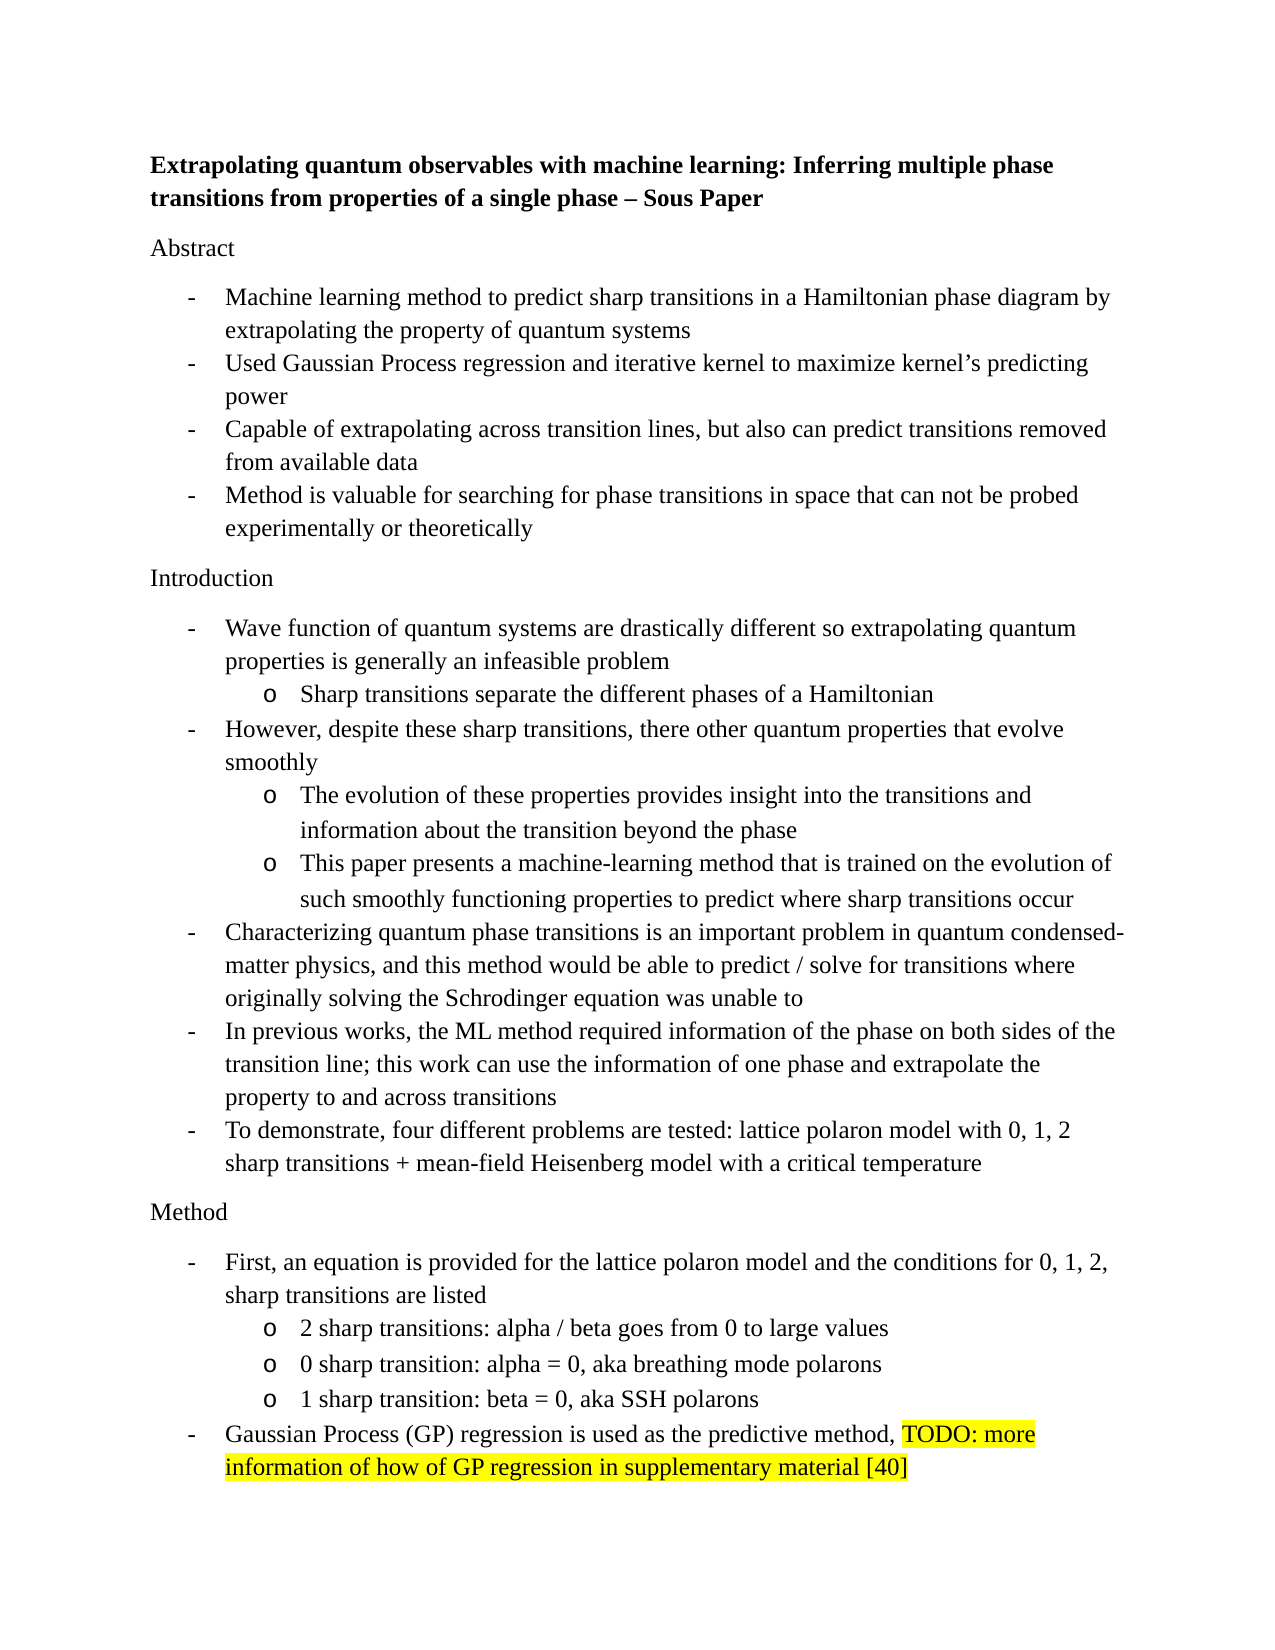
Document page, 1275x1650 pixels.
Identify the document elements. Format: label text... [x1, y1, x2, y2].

list 0 sharp transition: alpha = 0, aka breathing mode polarons [262, 1349, 1125, 1379]
list 1 sharp transition: beta = 0, aka SSH polarons [262, 1384, 1125, 1415]
text Abstract [150, 233, 1125, 261]
list First, an equation is provided for the lattice polaron model and the conditions for 0, 1, 2, sharp transitions are listed [187, 1247, 1125, 1309]
text Extrapolating quantum observables with machine learning: Inferring multiple phase transitions from properties of a single phase – Sous Paper [150, 150, 1125, 212]
list Machine learning method to predict sharp transitions in a Hamiltonian phase diagram by extrapolating the property of quantum systems [187, 282, 1125, 344]
list Sharp transitions separate the different phases of a Hamiltonian [262, 679, 1125, 710]
list However, despite these sharp transitions, there other quantum properties that evolve smoothly [187, 714, 1125, 776]
list Capable of extrapolating across transition lines, but also can predict transitions removed from available data [187, 414, 1125, 476]
list Characterizing quantum phase transitions is an important problem in quantum condensed-matter physics, and this method would be able to predict / solve for transitions where originally solving the Schrodinger equation was unable to [187, 917, 1125, 1011]
list 2 sharp transitions: alpha / beta goes from 0 to large values [262, 1313, 1125, 1344]
list Used Gaussian Process regression and iterative kernel to maximize kernel’s predicting power [187, 348, 1125, 410]
list In previous works, the ML method required information of the phase on both sides of the transition line; this work can use the information of one phase and extrapolate the property to and across transitions [187, 1016, 1125, 1111]
list This paper presents a machine-learning method that is trained on the evolution of such smoothly functioning properties to predict where sharp transitions occur [262, 848, 1125, 912]
text Method [150, 1197, 1125, 1226]
list Method is valuable for searching for phase transitions in space that can not be probed experimentally or theoretically [187, 481, 1125, 542]
list To demonstrate, four different problems are tested: lattice polaron model with 0, 1, 2 sharp transitions + mean-field Heisenberg model with a critical temperature [187, 1115, 1125, 1177]
list Wave function of quantum systems are drastically different so extrapolating quantum properties is generally an infeasible problem [187, 613, 1125, 675]
list Gaussian Process (GP) regression is used as the predictive method, TODO: more information of how of GP regression in supplementary material [40] [187, 1419, 1125, 1481]
list The evolution of these properties provides insight into the transitions and information about the transition beyond the phase [262, 780, 1125, 844]
text Introduction [150, 563, 1125, 592]
